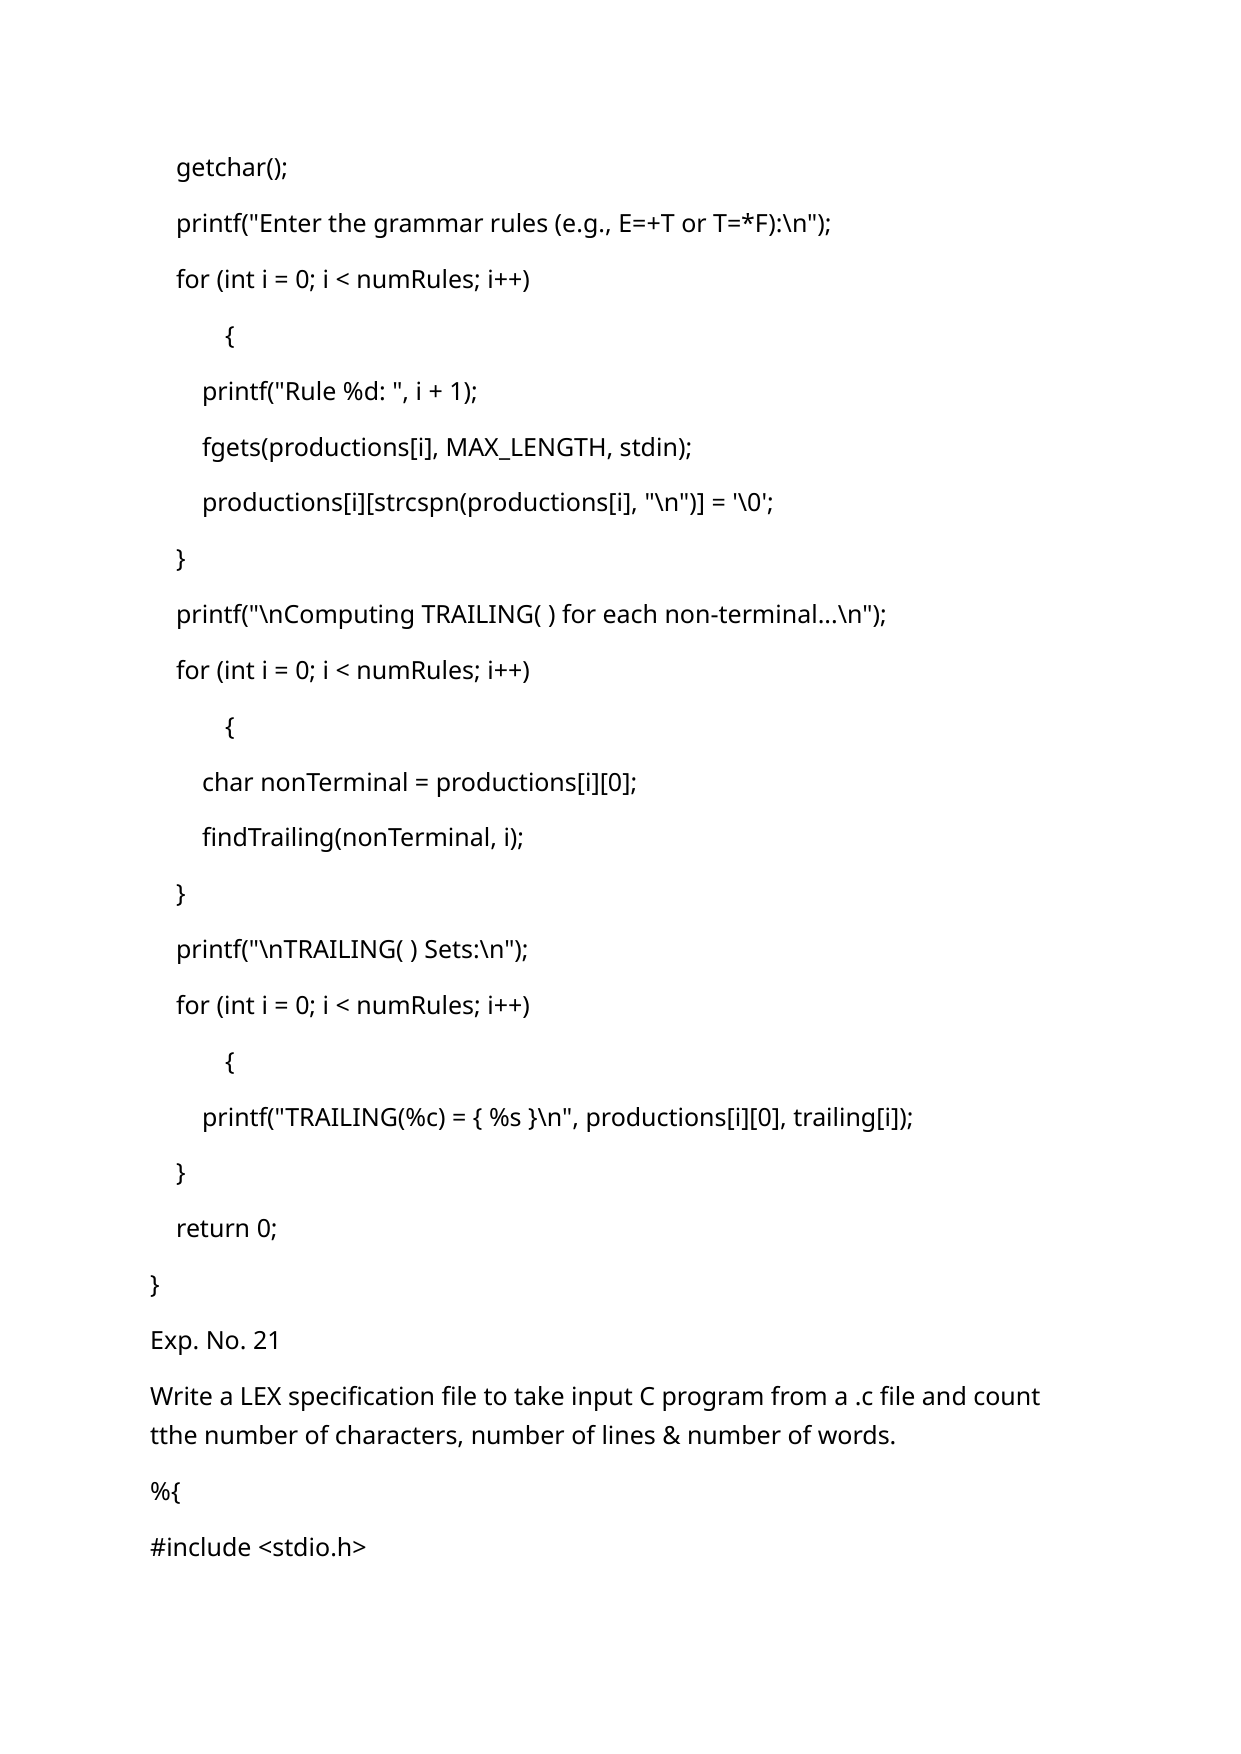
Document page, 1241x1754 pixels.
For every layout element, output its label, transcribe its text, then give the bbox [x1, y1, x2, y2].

text printf("Enter the grammar rules (e.g., E=+T or T=*F):\n"); [150, 206, 1090, 240]
text printf("Rule %d: ", i + 1); [150, 373, 1090, 407]
text } [150, 876, 1090, 910]
text for (int i = 0; i < numRules; i++) [150, 987, 1090, 1022]
text findTrailing(nonTerminal, i); [150, 820, 1090, 854]
text Exp. No. 21 [150, 1322, 1090, 1357]
text for (int i = 0; i < numRules; i++) [150, 652, 1090, 687]
text } [150, 541, 1090, 575]
text printf("\nComputing TRAILING( ) for each non-terminal...\n"); [150, 597, 1090, 631]
text fgets(productions[i], MAX_LENGTH, stdin); [150, 429, 1090, 463]
text getchar(); [150, 150, 1090, 184]
text productions[i][strcspn(productions[i], "\n")] = '\0'; [150, 485, 1090, 519]
text } [150, 1267, 1090, 1301]
text { [150, 317, 1090, 352]
text Write a LEX specification file to take input C program from a .c file and count tthe number of characters, number of lines & number of words. [150, 1378, 1090, 1452]
text { [150, 708, 1090, 742]
text return 0; [150, 1211, 1090, 1245]
text } [150, 1155, 1090, 1189]
text %{ [150, 1473, 1090, 1507]
text #include <stdio.h> [150, 1529, 1090, 1563]
text char nonTerminal = productions[i][0]; [150, 764, 1090, 798]
text for (int i = 0; i < numRules; i++) [150, 262, 1090, 296]
text { [150, 1043, 1090, 1077]
text printf("TRAILING(%c) = { %s }\n", productions[i][0], trailing[i]); [150, 1099, 1090, 1133]
text printf("\nTRAILING( ) Sets:\n"); [150, 932, 1090, 966]
